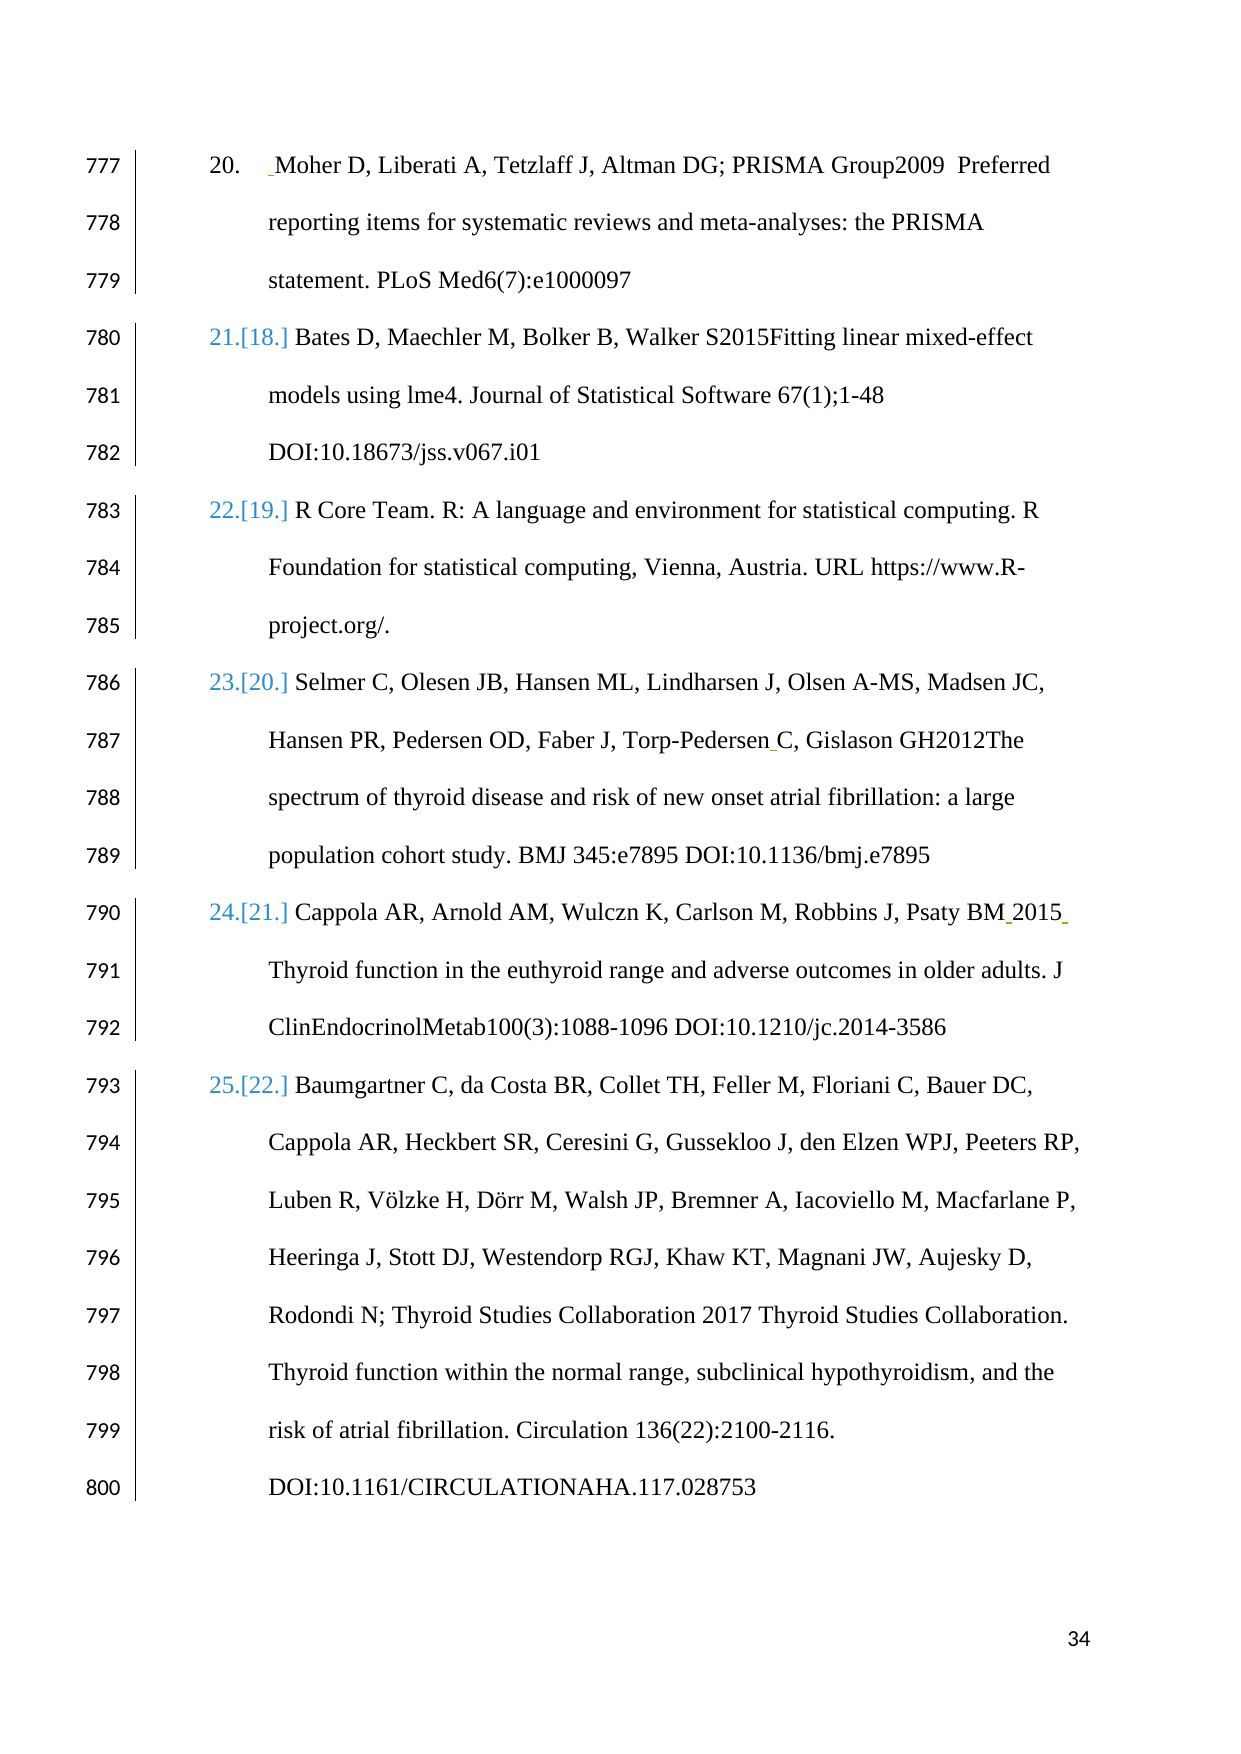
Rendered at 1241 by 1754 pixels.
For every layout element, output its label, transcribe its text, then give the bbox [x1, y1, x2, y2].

list Moher D, Liberati A, Tetzlaff J, Altman DG; PRISMA Group2009 Preferred reporting items for systematic reviews and meta-analyses: the PRISMA statement. PLoS Med6(7):e1000097 [209, 150, 1090, 294]
list R Core Team. R: A language and environment for statistical computing. R Foundation for statistical computing, Vienna, Austria. URL https://www.R-project.org/. [209, 495, 1090, 639]
list Bates D, Maechler M, Bolker B, Walker S2015Fitting linear mixed-effect models using lme4. Journal of Statistical Software 67(1);1-48 DOI:10.18673/jss.v067.i01 [209, 322, 1090, 466]
list Baumgartner C, da Costa BR, Collet TH, Feller M, Floriani C, Bauer DC, Cappola AR, Heckbert SR, Ceresini G, Gussekloo J, den Elzen WPJ, Peeters RP, Luben R, Völzke H, Dörr M, Walsh JP, Bremner A, Iacoviello M, Macfarlane P, Heeringa J, Stott DJ, Westendorp RGJ, Khaw KT, Magnani JW, Aujesky D, Rodondi N; Thyroid Studies Collaboration 2017 Thyroid Studies Collaboration. Thyroid function within the normal range, subclinical hypothyroidism, and the risk of atrial fibrillation. Circulation 136(22):2100-2116. DOI:10.1161/CIRCULATIONAHA.117.028753 [209, 1070, 1090, 1501]
list Selmer C, Olesen JB, Hansen ML, Lindharsen J, Olsen A-MS, Madsen JC, Hansen PR, Pedersen OD, Faber J, Torp-PedersenC, Gislason GH2012The spectrum of thyroid disease and risk of new onset atrial fibrillation: a large population cohort study. BMJ 345:e7895 DOI:10.1136/bmj.e7895 [209, 667, 1090, 869]
list Cappola AR, Arnold AM, Wulczn K, Carlson M, Robbins J, Psaty BM2015Thyroid function in the euthyroid range and adverse outcomes in older adults. J ClinEndocrinolMetab100(3):1088-1096 DOI:10.1210/jc.2014-3586 [209, 897, 1090, 1041]
